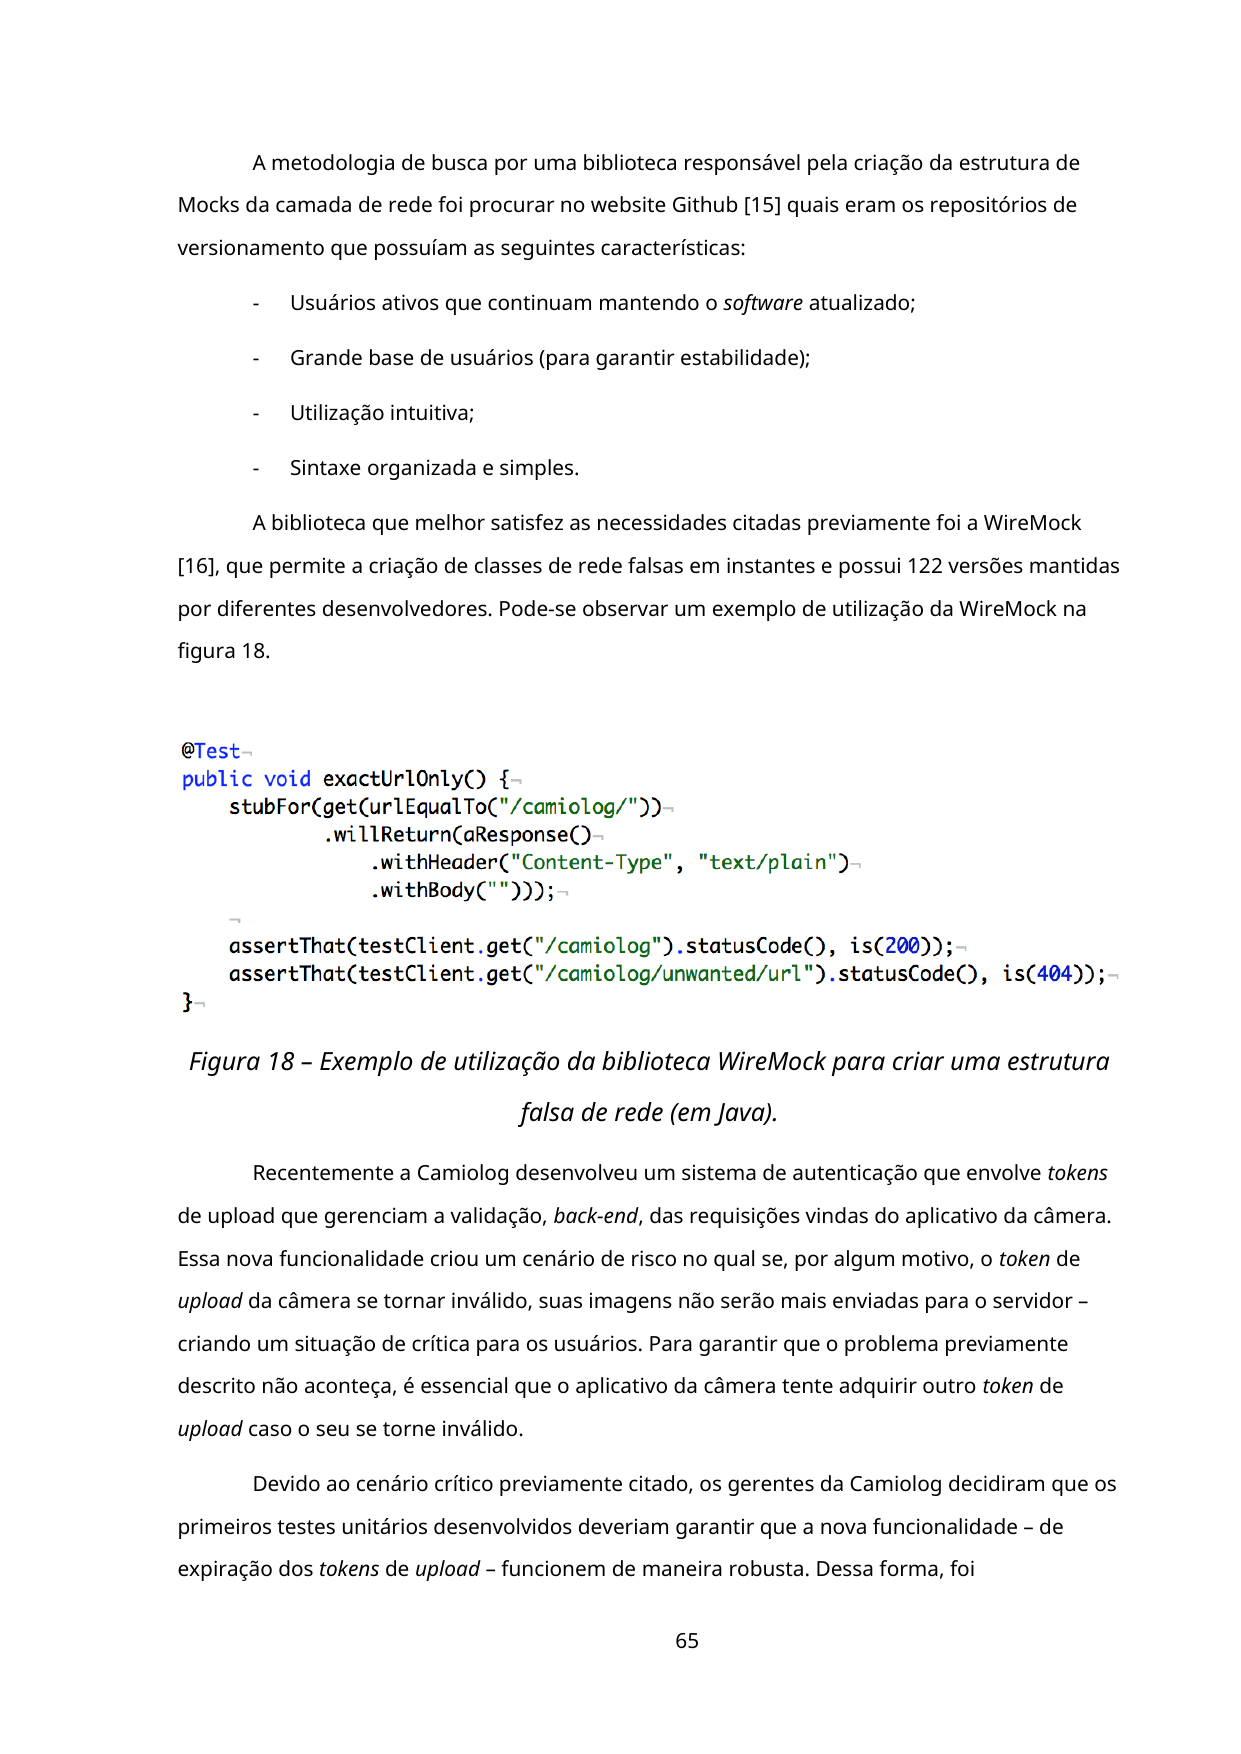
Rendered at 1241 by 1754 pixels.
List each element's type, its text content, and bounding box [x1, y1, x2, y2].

list Usuários ativos que continuam mantendo o software atualizado; [252, 288, 1122, 316]
picture [177, 733, 1122, 1018]
list Utilização intuitiva; [252, 398, 1122, 427]
text Recentemente a Camiolog desenvolveu um sistema de autenticação que envolve tokens de upload que gerenciam a validação, back-end, das requisições vindas do aplicativo da câmera. Essa nova funcionalidade criou um cenário de risco no qual se, por algum motivo, o token de upload da câmera se tornar inválido, suas imagens não serão mais enviadas para o servidor – criando um situação de crítica para os usuários. Para garantir que o problema previamente descrito não aconteça, é essencial que o aplicativo da câmera tente adquirir outro token de upload caso o seu se torne inválido. [177, 1158, 1122, 1443]
text A biblioteca que melhor satisfez as necessidades citadas previamente foi a WireMock [16], que permite a criação de classes de rede falsas em instantes e possui 122 versões mantidas por diferentes desenvolvedores. Pode-se observar um exemplo de utilização da WireMock na figura 18. [177, 508, 1122, 665]
list Grande base de usuários (para garantir estabilidade); [252, 343, 1122, 372]
text A metodologia de busca por uma biblioteca responsável pela criação da estrutura de Mocks da camada de rede foi procurar no website Github [15] quais eram os repositórios de versionamento que possuíam as seguintes características: [177, 148, 1122, 261]
list Sintaxe organizada e simples. [252, 453, 1122, 482]
